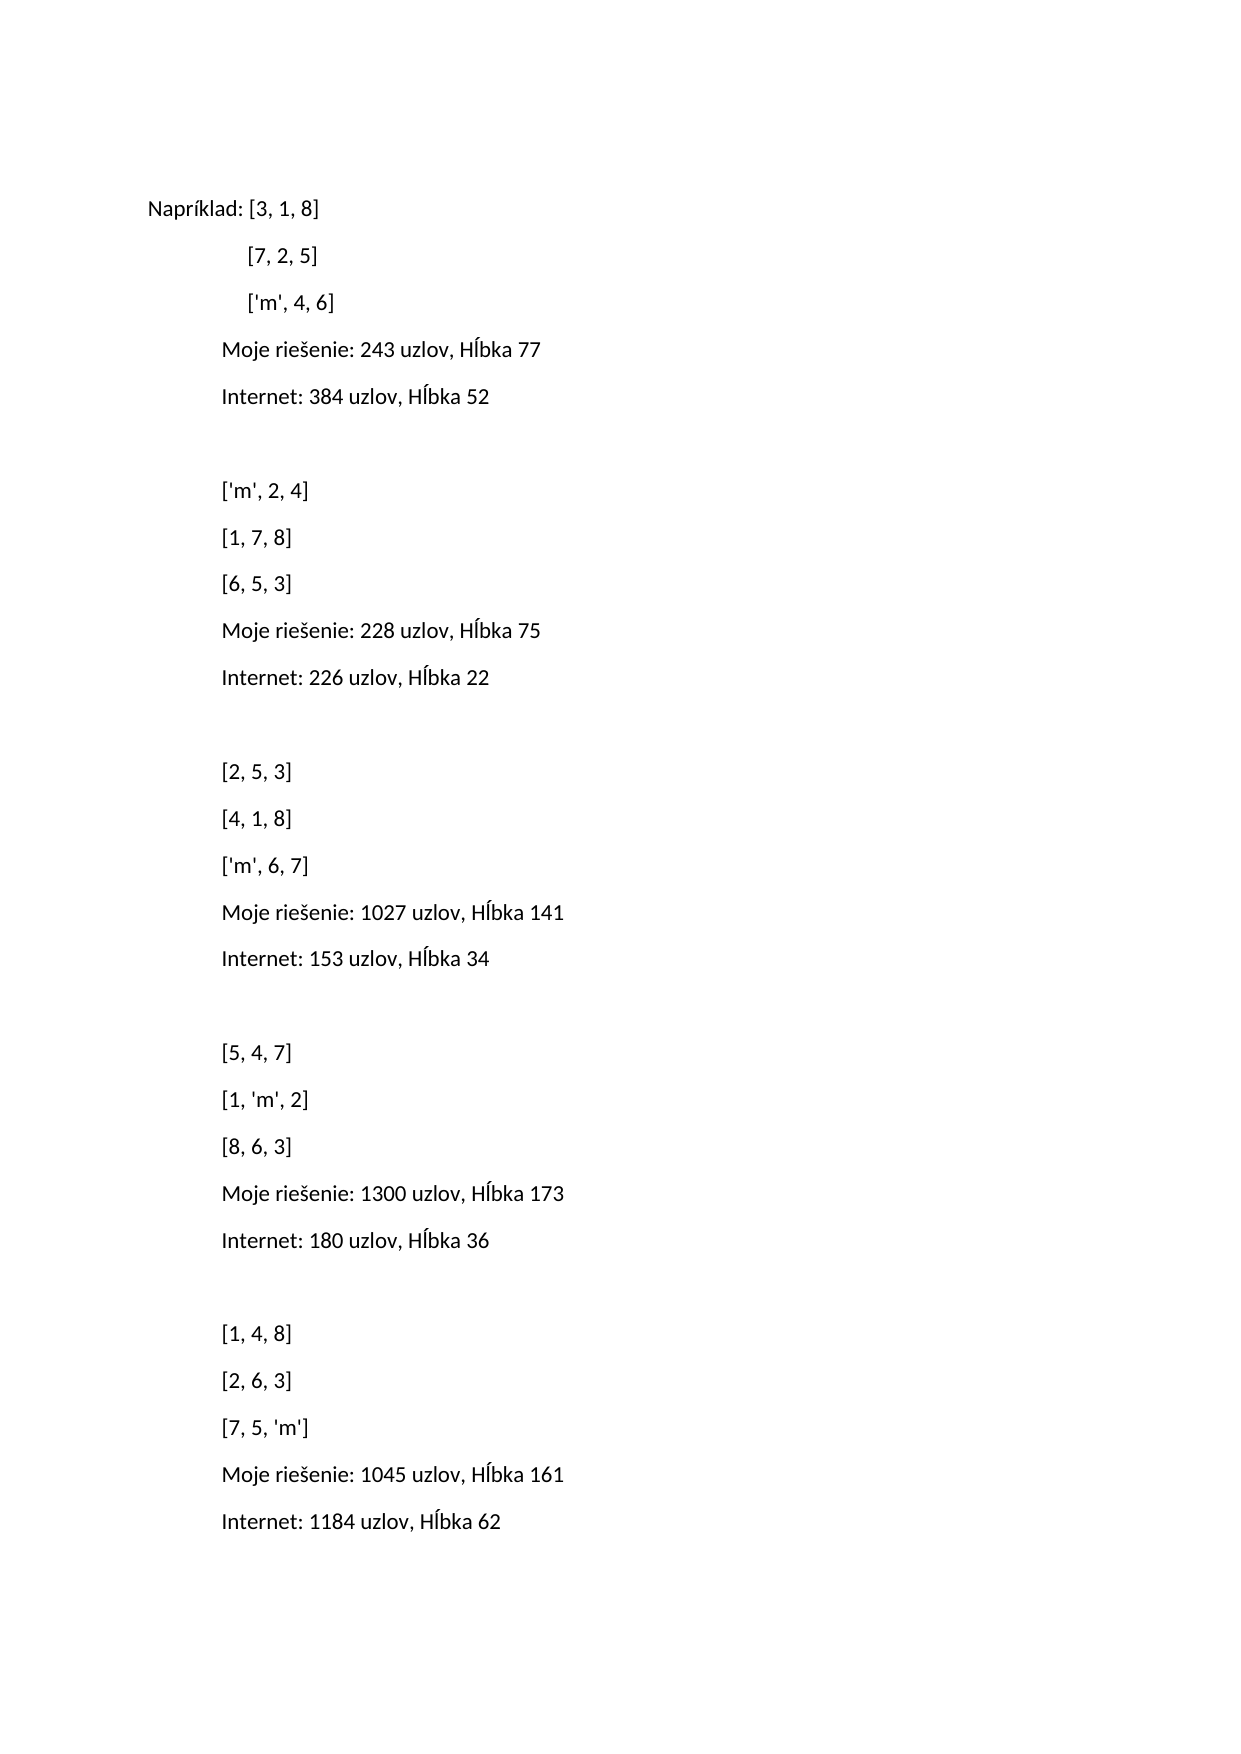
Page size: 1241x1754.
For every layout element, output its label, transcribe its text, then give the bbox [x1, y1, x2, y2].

text [7, 5, 'm'] [148, 1413, 1093, 1441]
text Napríklad: [3, 1, 8] [148, 194, 1093, 222]
text [2, 5, 3] [148, 757, 1093, 785]
text [1, 4, 8] [148, 1319, 1093, 1347]
text [6, 5, 3] [148, 569, 1093, 597]
text [2, 6, 3] [148, 1366, 1093, 1394]
text [4, 1, 8] [148, 804, 1093, 832]
text Internet: 226 uzlov, Hĺbka 22 [148, 663, 1093, 691]
text [1, 7, 8] [148, 523, 1093, 551]
text Moje riešenie: 1300 uzlov, Hĺbka 173 [148, 1179, 1093, 1207]
text ['m', 6, 7] [148, 851, 1093, 879]
text Moje riešenie: 1045 uzlov, Hĺbka 161 [148, 1460, 1093, 1488]
text Moje riešenie: 1027 uzlov, Hĺbka 141 [148, 898, 1093, 926]
text [5, 4, 7] [148, 1038, 1093, 1066]
text Moje riešenie: 228 uzlov, Hĺbka 75 [148, 616, 1093, 644]
text Moje riešenie: 243 uzlov, Hĺbka 77 [148, 335, 1093, 363]
text Internet: 1184 uzlov, Hĺbka 62 [148, 1507, 1093, 1535]
text Internet: 180 uzlov, Hĺbka 36 [148, 1226, 1093, 1254]
text [7, 2, 5] [221, 241, 1093, 269]
text Internet: 153 uzlov, Hĺbka 34 [148, 944, 1093, 972]
text [1, 'm', 2] [148, 1085, 1093, 1113]
text Internet: 384 uzlov, Hĺbka 52 [148, 382, 1093, 410]
text ['m', 2, 4] [148, 476, 1093, 504]
text ['m', 4, 6] [148, 288, 1093, 316]
text [8, 6, 3] [148, 1132, 1093, 1160]
